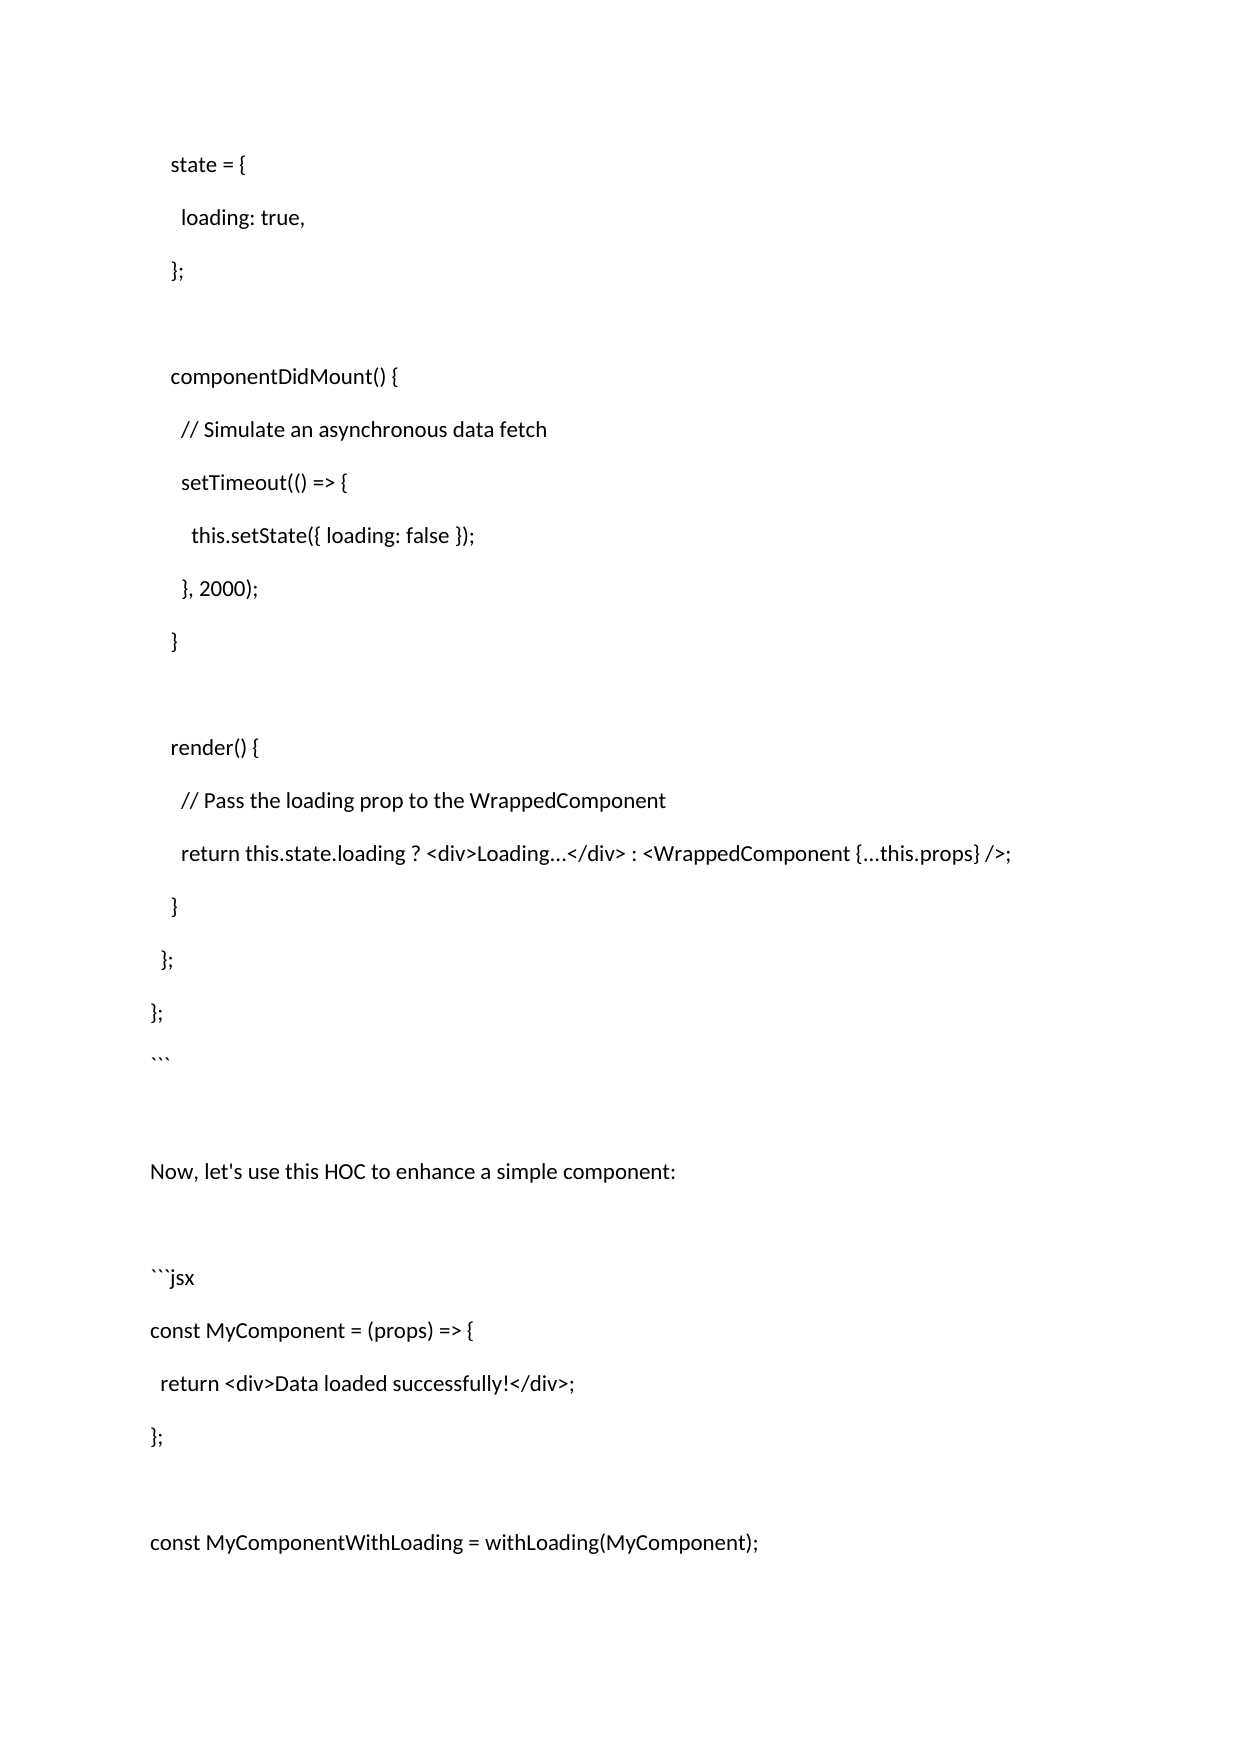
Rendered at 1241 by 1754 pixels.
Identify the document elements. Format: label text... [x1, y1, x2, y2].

text }, 2000); [150, 574, 1090, 602]
text // Simulate an asynchronous data fetch [150, 415, 1090, 443]
text // Pass the loading prop to the WrappedComponent [150, 786, 1090, 814]
text const MyComponent = (props) => { [150, 1316, 1090, 1344]
text state = { [150, 150, 1090, 178]
text }; [150, 1422, 1090, 1451]
text componentDidMount() { [150, 362, 1090, 390]
text }; [150, 945, 1090, 973]
text const MyComponentWithLoading = withLoading(MyComponent); [150, 1528, 1090, 1557]
text }; [150, 998, 1090, 1026]
text return <div>Data loaded successfully!</div>; [150, 1369, 1090, 1397]
text render() { [150, 733, 1090, 761]
text Now, let's use this HOC to enhance a simple component: [150, 1157, 1090, 1185]
text loading: true, [150, 203, 1090, 231]
text return this.state.loading ? <div>Loading...</div> : <WrappedComponent {...this.props} />; [150, 839, 1090, 867]
text } [150, 892, 1090, 920]
text setTimeout(() => { [150, 468, 1090, 496]
text } [150, 627, 1090, 655]
text this.setState({ loading: false }); [150, 521, 1090, 549]
text ```jsx [150, 1263, 1090, 1291]
text ``` [150, 1051, 1090, 1079]
text }; [150, 256, 1090, 284]
